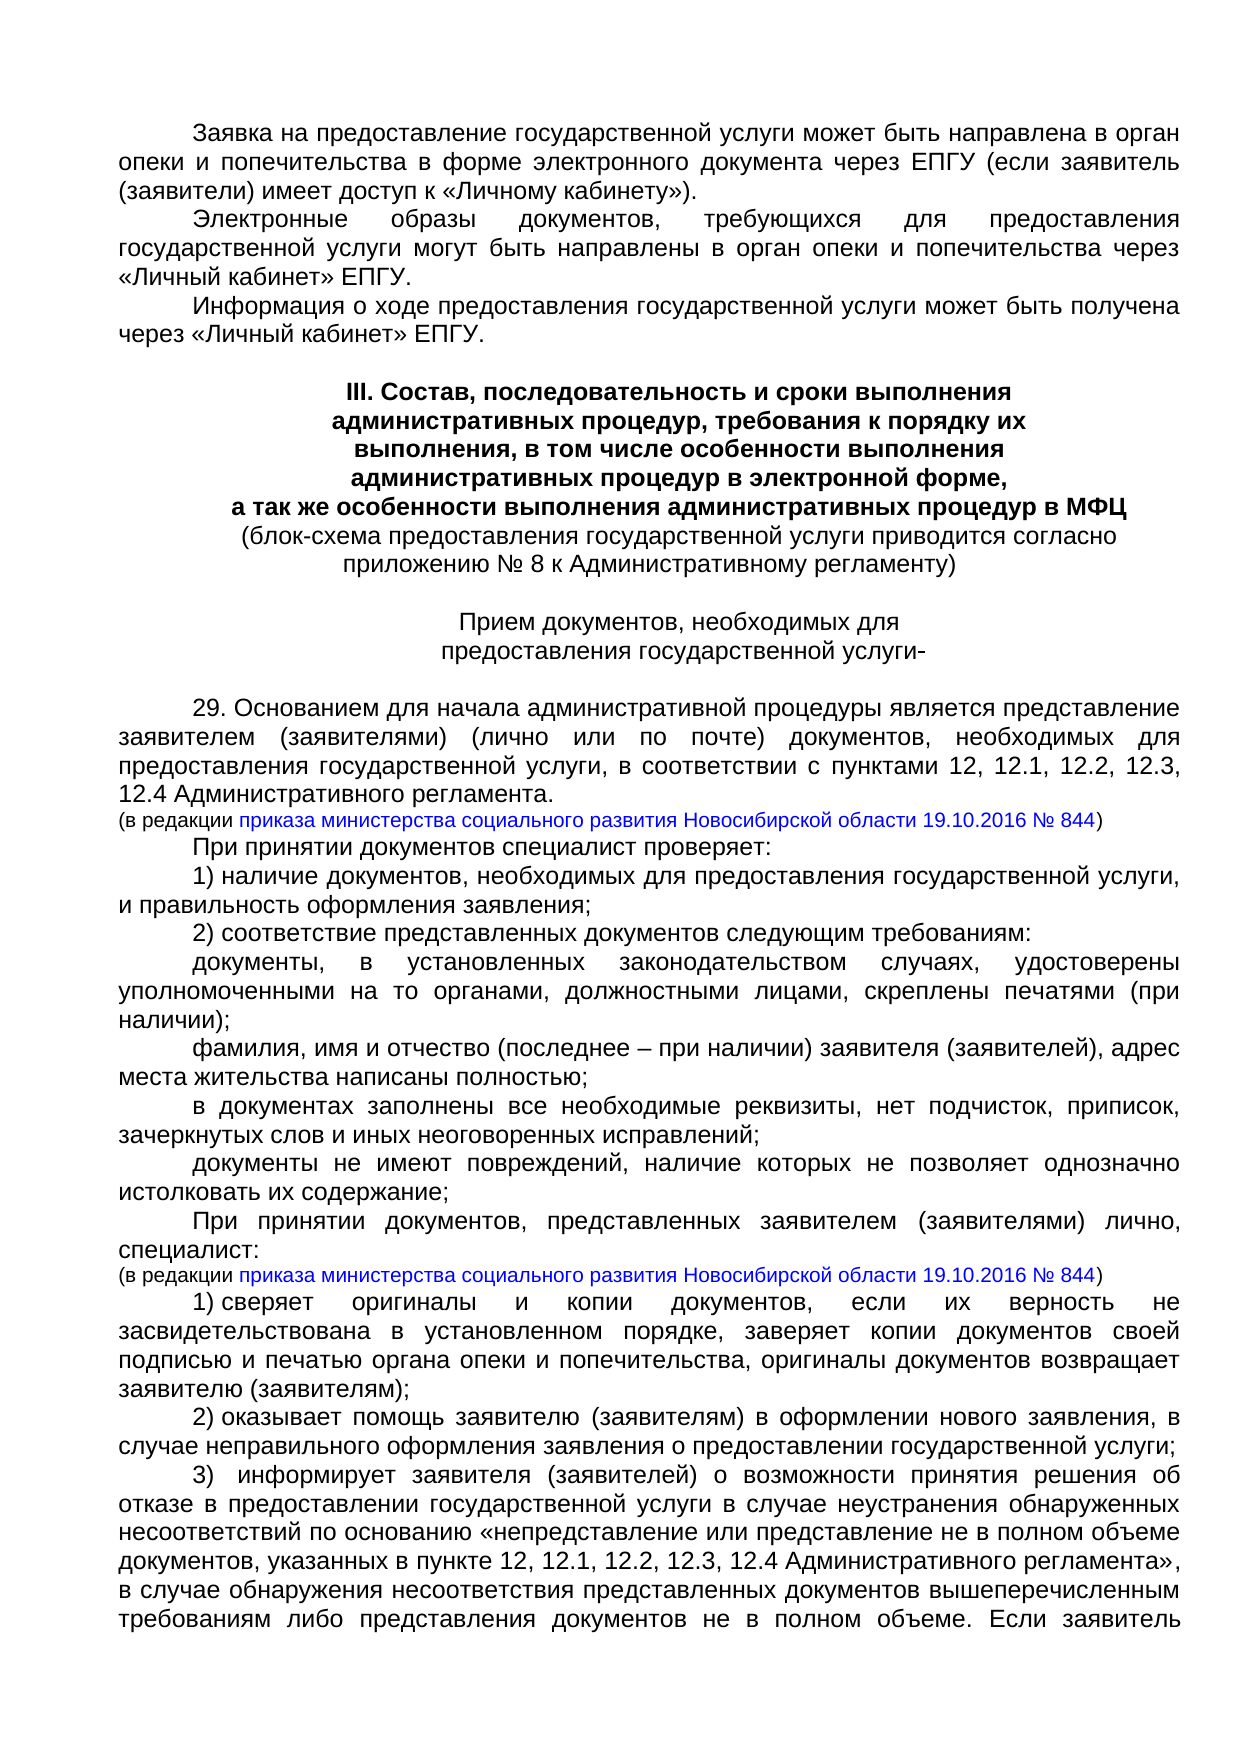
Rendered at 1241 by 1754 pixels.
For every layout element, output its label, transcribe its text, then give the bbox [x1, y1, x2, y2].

text (блок-схема предоставления государственной услуги приводится согласно приложению № 8 к Административному регламенту) [118, 521, 1181, 578]
text (в редакции приказа министерства социального развития Новосибирской области 19.10.2016 № 844) [118, 808, 1181, 832]
text а так же особенности выполнения административных процедур в МФЦ [118, 492, 1181, 521]
text в документах заполнены все необходимые реквизиты, нет подчисток, приписок, зачеркнутых слов и иных неоговоренных исправлений; [118, 1091, 1181, 1148]
text III. Состав, последовательность и сроки выполнения [118, 377, 1181, 406]
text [118, 1460, 1181, 1632]
text Заявка на предоставление государственной услуги может быть направлена в орган опеки и попечительства в форме электронного документа через ЕПГУ (если заявитель (заявители) имеет доступ к «Личному кабинету»). [118, 118, 1181, 204]
text предоставления государственной услуги [118, 636, 1181, 664]
text Информация о ходе предоставления государственной услуги может быть получена через «Личный кабинет» ЕПГУ. [118, 291, 1181, 348]
text административных процедур в электронной форме, [118, 463, 1181, 492]
text При принятии документов, представленных заявителем (заявителями) лично, специалист: [118, 1206, 1181, 1263]
text 29. Основанием для начала административной процедуры является представление заявителем (заявителями) (лично или по почте) документов, необходимых для предоставления государственной услуги, в соответствии с пунктами 12, 12.1, 12.2, 12.3, 12.4 Административного регламента. [118, 693, 1181, 808]
text выполнения, в том числе особенности выполнения [118, 434, 1181, 463]
text При принятии документов специалист проверяет: [118, 832, 1181, 861]
text административных процедур, требования к порядку их [118, 406, 1181, 434]
text Электронные образы документов, требующихся для предоставления государственной услуги могут быть направлены в орган опеки и попечительства через «Личный кабинет» ЕПГУ. [118, 204, 1181, 291]
text (в редакции приказа министерства социального развития Новосибирской области 19.10.2016 № 844) [118, 1263, 1181, 1287]
text 2) соответствие представленных документов следующим требованиям: [118, 918, 1181, 947]
text фамилия, имя и отчество (последнее – при наличии) заявителя (заявителей), адрес места жительства написаны полностью; [118, 1033, 1181, 1091]
text 1) сверяет оригиналы и копии документов, если их верность не засвидетельствована в установленном порядке, заверяет копии документов своей подписью и печатью органа опеки и попечительства, оригиналы документов возвращает заявителю (заявителям); [118, 1287, 1181, 1402]
text документы не имеют повреждений, наличие которых не позволяет однозначно истолковать их содержание; [118, 1148, 1181, 1206]
text документы, в установленных законодательством случаях, удостоверены уполномоченными на то органами, должностными лицами, скреплены печатями (при наличии); [118, 947, 1181, 1033]
text Прием документов, необходимых для [118, 607, 1181, 636]
text 2) оказывает помощь заявителю (заявителям) в оформлении нового заявления, в случае неправильного оформления заявления о предоставлении государственной услуги; [118, 1402, 1181, 1460]
text 1) наличие документов, необходимых для предоставления государственной услуги, и правильность оформления заявления; [118, 861, 1181, 918]
